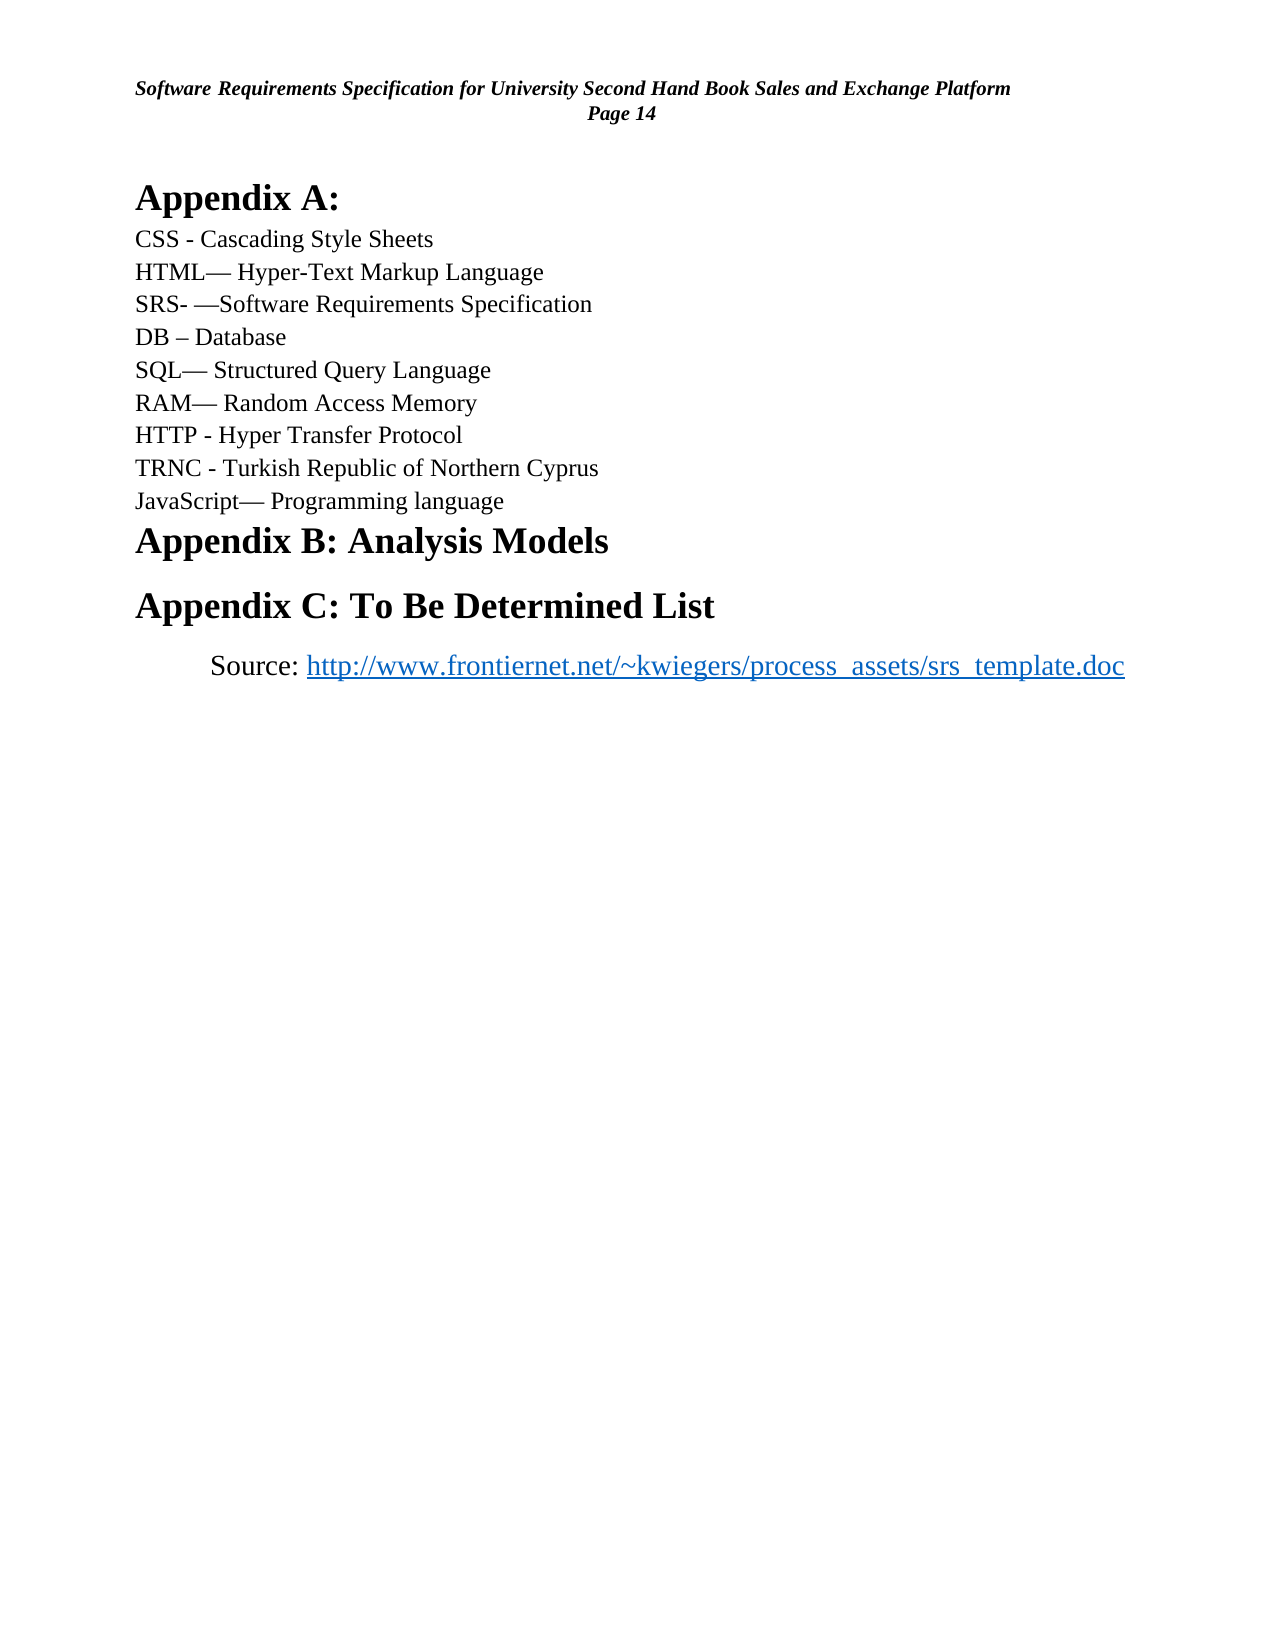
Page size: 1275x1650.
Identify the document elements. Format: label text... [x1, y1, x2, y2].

text Source: http://www.frontiernet.net/~kwiegers/process_assets/srs_template.doc [210, 648, 1140, 681]
text RAM— Random Access Memory [135, 388, 1140, 416]
text TRNC - Turkish Republic of Northern Cyprus [135, 453, 1140, 482]
text JavaScript— Programming language [135, 486, 1140, 514]
text SQL— Structured Query Language [135, 355, 1140, 384]
text HTML— Hyper-Text Markup Language [135, 257, 1140, 286]
text SRS- —Software Requirements Specification [135, 289, 1140, 318]
text CSS - Cascading Style Sheets [135, 224, 1140, 253]
text Appendix C: To Be Determined List [135, 583, 1140, 626]
text Appendix A: [135, 175, 1140, 218]
text Appendix B: Analysis Models [135, 518, 1140, 562]
text HTTP - Hyper Transfer Protocol [135, 420, 1140, 449]
text DB – Database [135, 322, 1140, 351]
